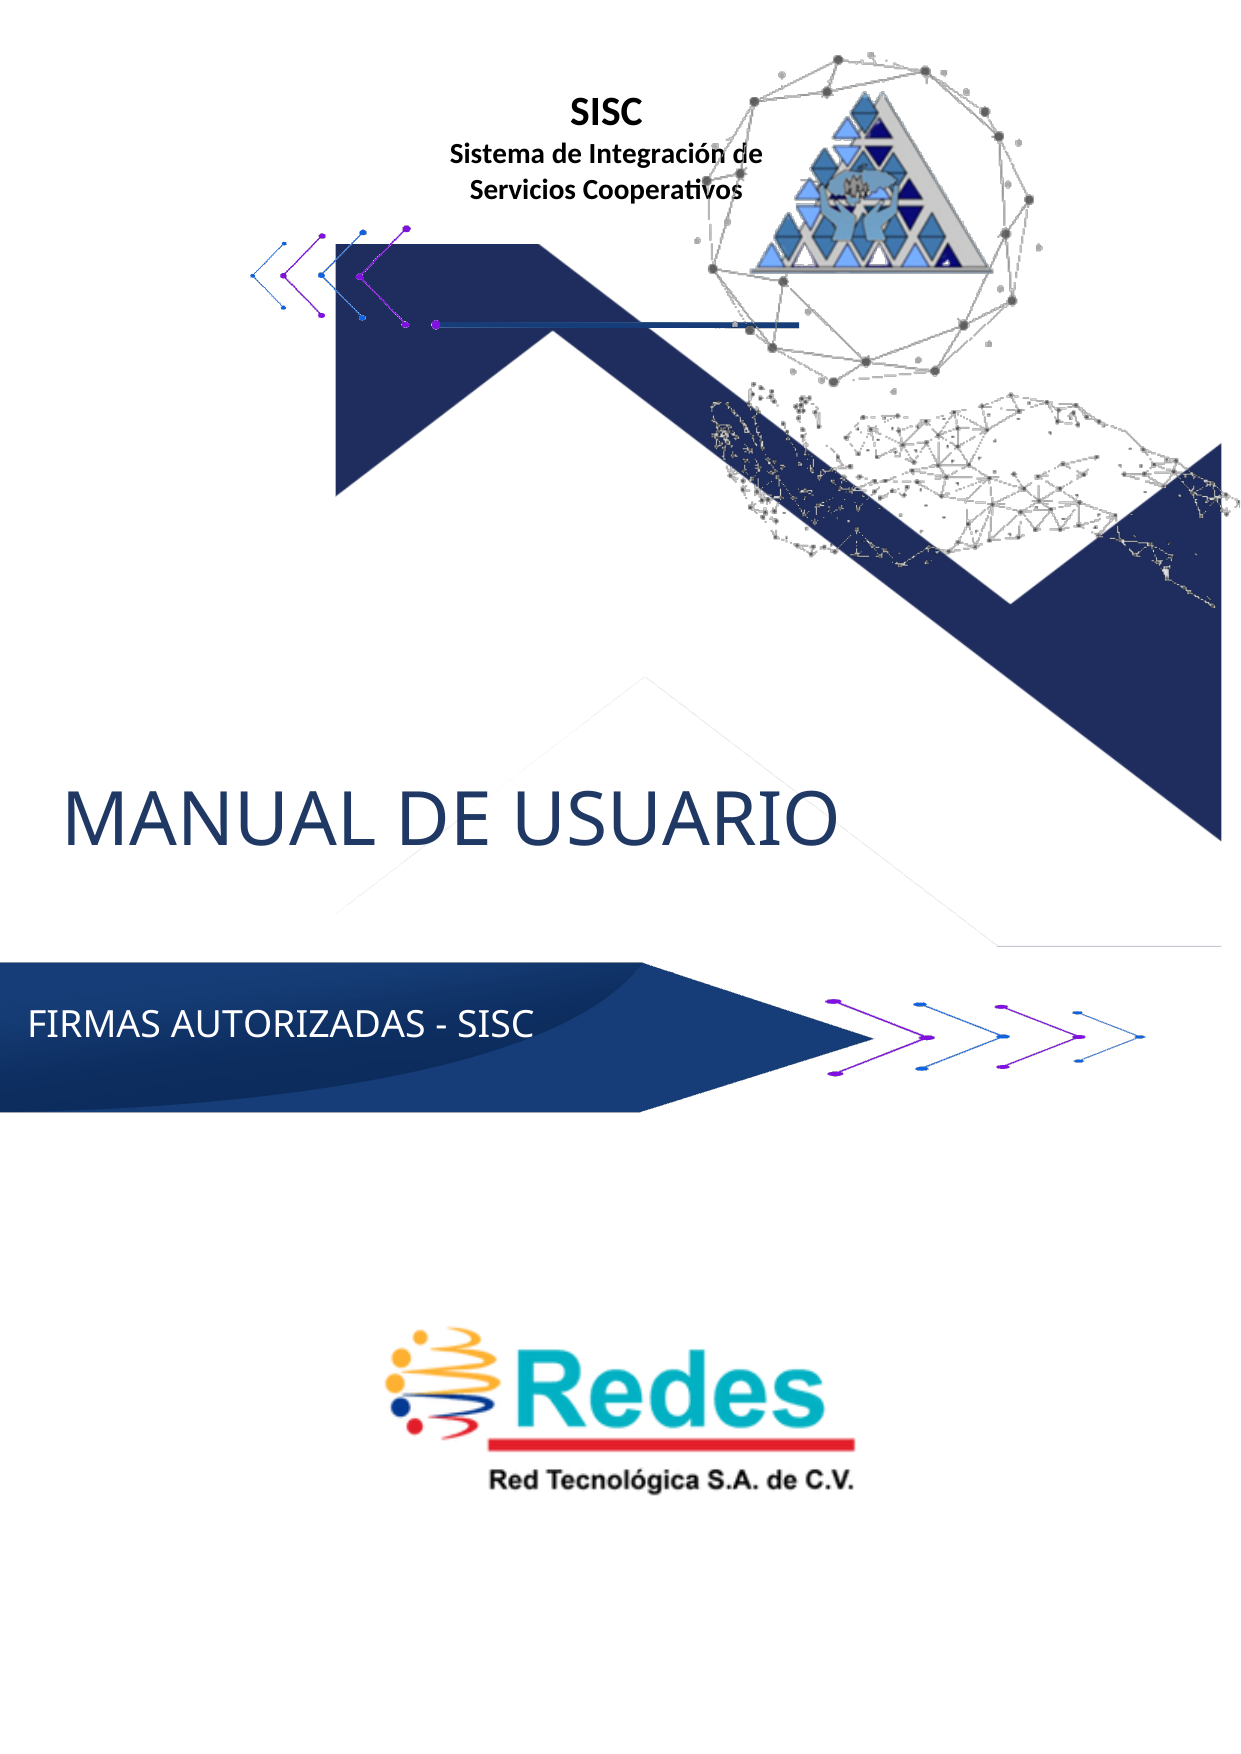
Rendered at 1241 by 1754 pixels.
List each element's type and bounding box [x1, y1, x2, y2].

picture [177, 0, 1241, 947]
picture [370, 1305, 870, 1521]
picture [0, 950, 1241, 1119]
